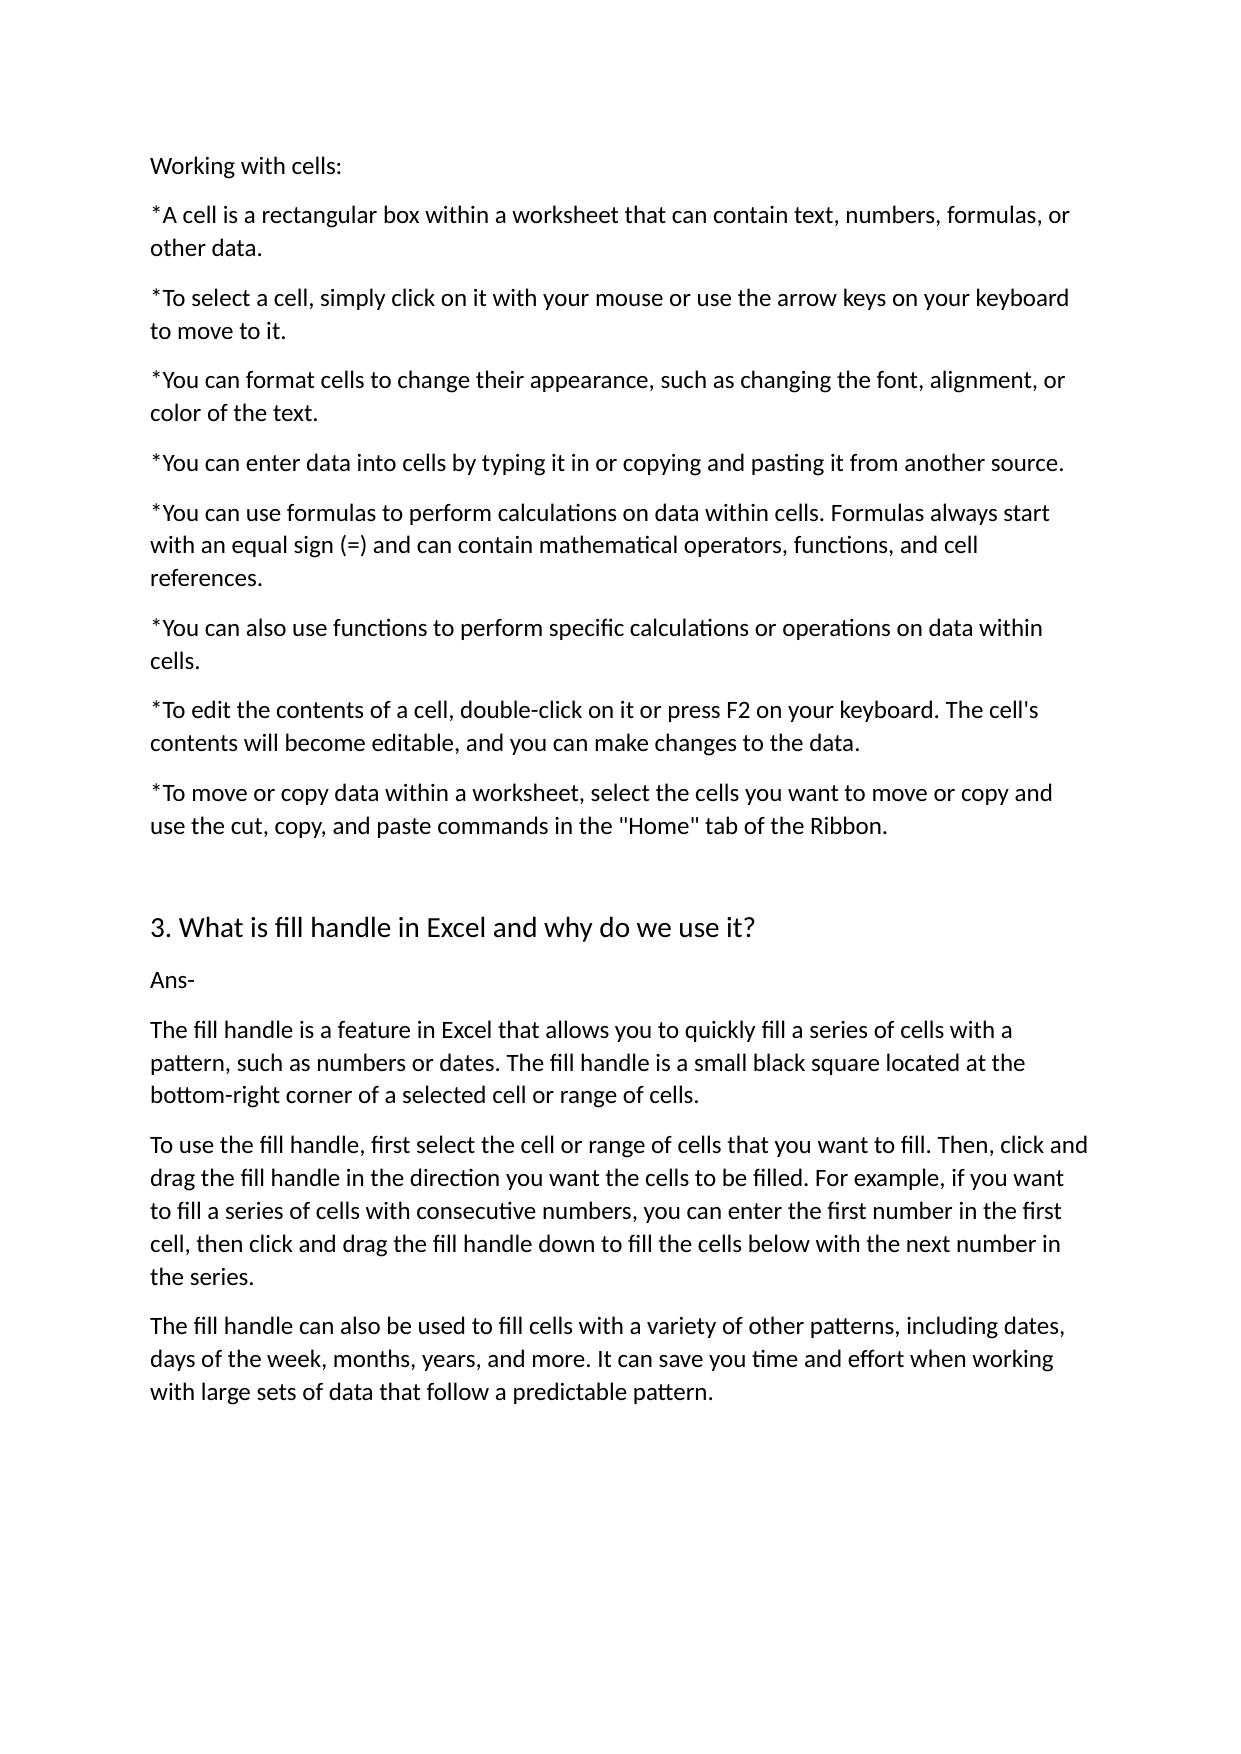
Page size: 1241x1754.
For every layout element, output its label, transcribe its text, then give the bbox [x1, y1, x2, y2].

text *A cell is a rectangular box within a worksheet that can contain text, numbers, formulas, or other data. [150, 199, 1090, 263]
text The fill handle can also be used to fill cells with a variety of other patterns, including dates, days of the week, months, years, and more. It can save you time and effort when working with large sets of data that follow a predictable pattern. [150, 1311, 1090, 1407]
text 3. What is fill handle in Excel and why do we use it? [150, 909, 1090, 945]
text Ans- [150, 964, 1090, 995]
text *You can use formulas to perform calculations on data within cells. Formulas always start with an equal sign (=) and can contain mathematical operators, functions, and cell references. [150, 497, 1090, 593]
text Working with cells: [150, 150, 1090, 181]
text To use the fill handle, first select the cell or range of cells that you want to fill. Then, click and drag the fill handle in the direction you want the cells to be filled. For example, if you want to fill a series of cells with consecutive numbers, you can enter the first number in the first cell, then click and drag the fill handle down to fill the cells below with the next number in the series. [150, 1129, 1090, 1291]
text *You can format cells to change their appearance, such as changing the font, alignment, or color of the text. [150, 364, 1090, 428]
text *To select a cell, simply click on it with your mouse or use the arrow keys on your keyboard to move to it. [150, 282, 1090, 346]
text *You can enter data into cells by typing it in or copying and pasting it from another source. [150, 447, 1090, 478]
text *To move or copy data within a worksheet, select the cells you want to move or copy and use the cut, copy, and paste commands in the "Home" tab of the Ribbon. [150, 777, 1090, 841]
text The fill handle is a feature in Excel that allows you to quickly fill a series of cells with a pattern, such as numbers or dates. The fill handle is a small black square located at the bottom-right corner of a selected cell or range of cells. [150, 1014, 1090, 1110]
text *To edit the contents of a cell, double-click on it or press F2 on your keyboard. The cell's contents will become editable, and you can make changes to the data. [150, 694, 1090, 758]
text *You can also use functions to perform specific calculations or operations on data within cells. [150, 612, 1090, 676]
